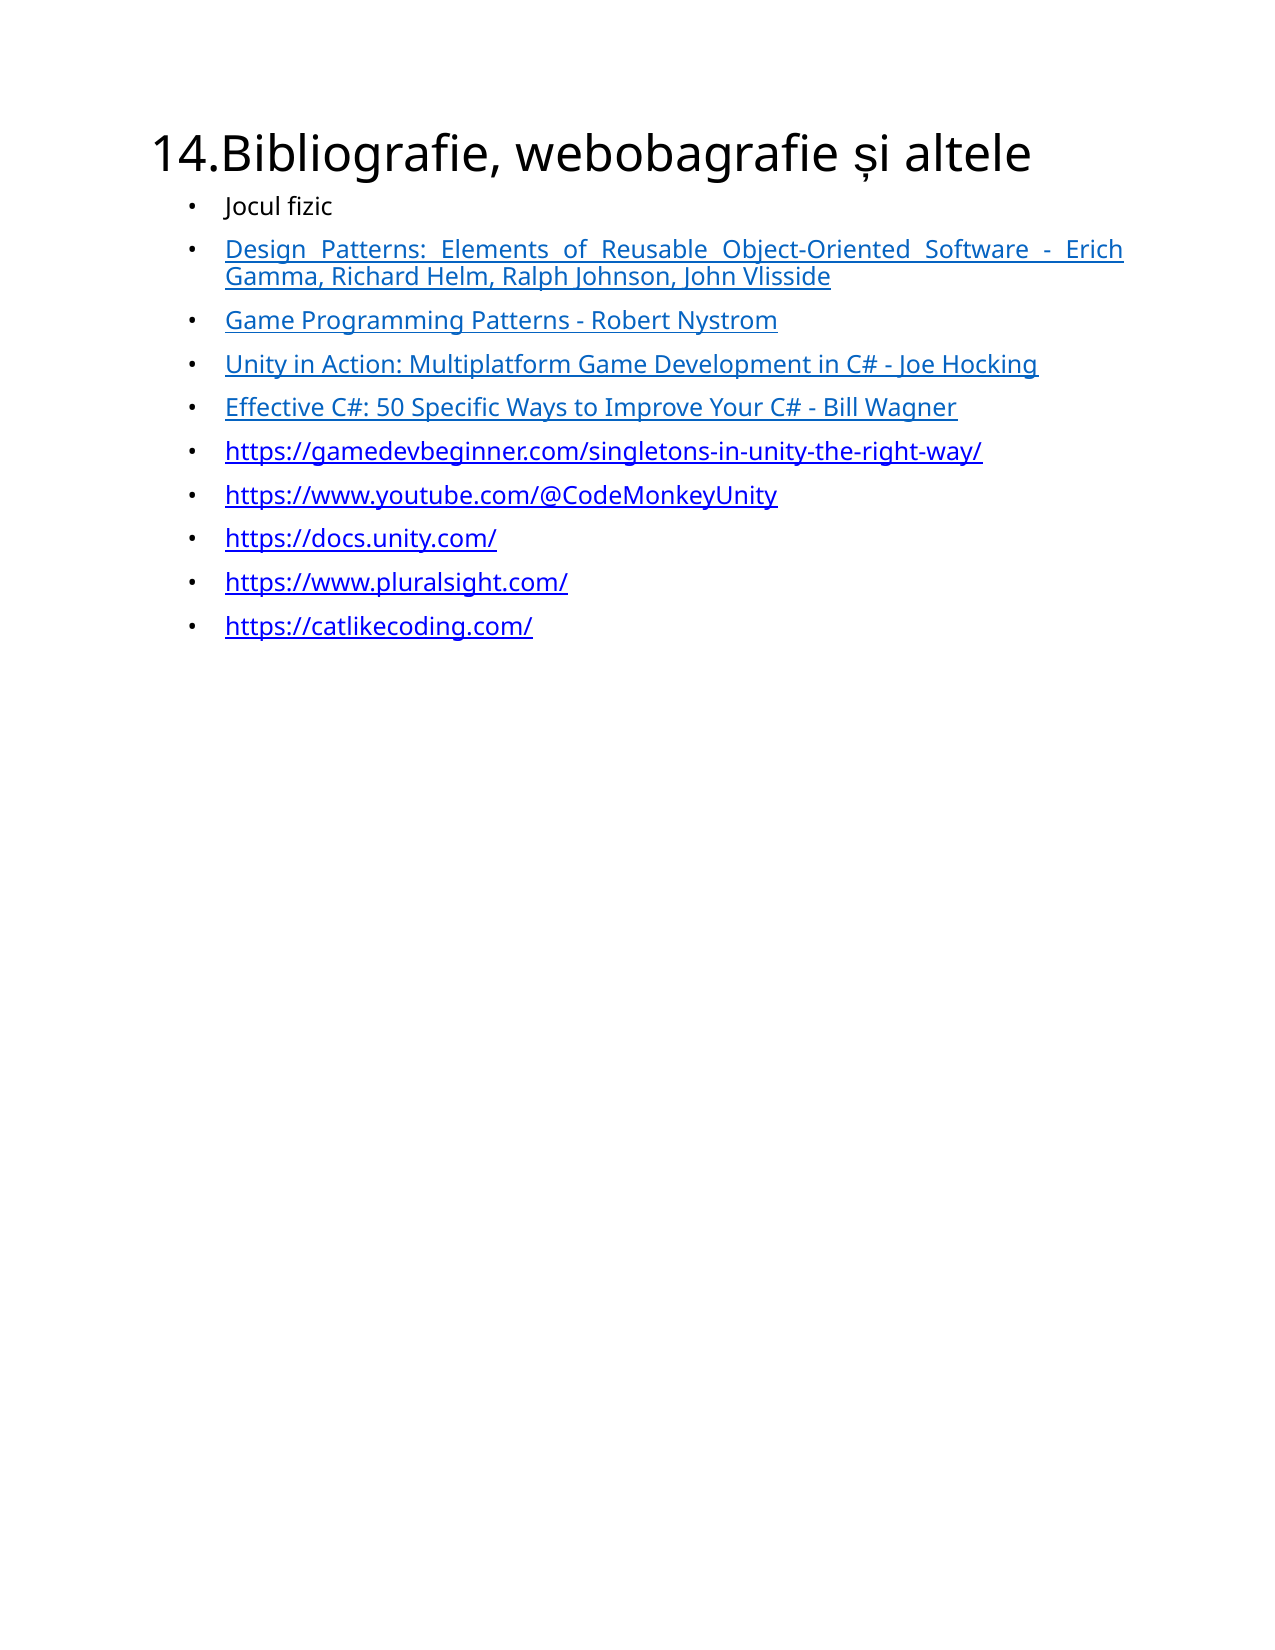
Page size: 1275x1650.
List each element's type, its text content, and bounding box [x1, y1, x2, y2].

list https://docs.unity.com/ [187, 526, 1125, 553]
list Jocul fizic [187, 194, 1125, 221]
text 14.Bibliografie, webobagrafie și altele [378, 150, 725, 177]
text 14.Bibliografie, webobagrafie și altele [729, 150, 1125, 177]
list Unity in Action: Multiplatform Game Development in C# - Joe Hocking [187, 352, 1125, 378]
list https://gamedevbeginner.com/singletons-in-unity-the-right-way/ [187, 439, 1125, 466]
text 14.Bibliografie, webobagrafie și altele [150, 150, 374, 177]
list https://catlikecoding.com/ [187, 613, 1125, 640]
list Game Programming Patterns - Robert Nystrom [187, 308, 1125, 335]
list https://www.pluralsight.com/ [187, 570, 1125, 597]
list Design Patterns: Elements of Reusable Object-Oriented Software - Erich Gamma, Richard Helm, Ralph Johnson, John Vlisside [187, 237, 1125, 291]
list Effective C#: 50 Specific Ways to Improve Your C# - Bill Wagner [187, 395, 1125, 422]
list https://www.youtube.com/@CodeMonkeyUnity [187, 482, 1125, 509]
